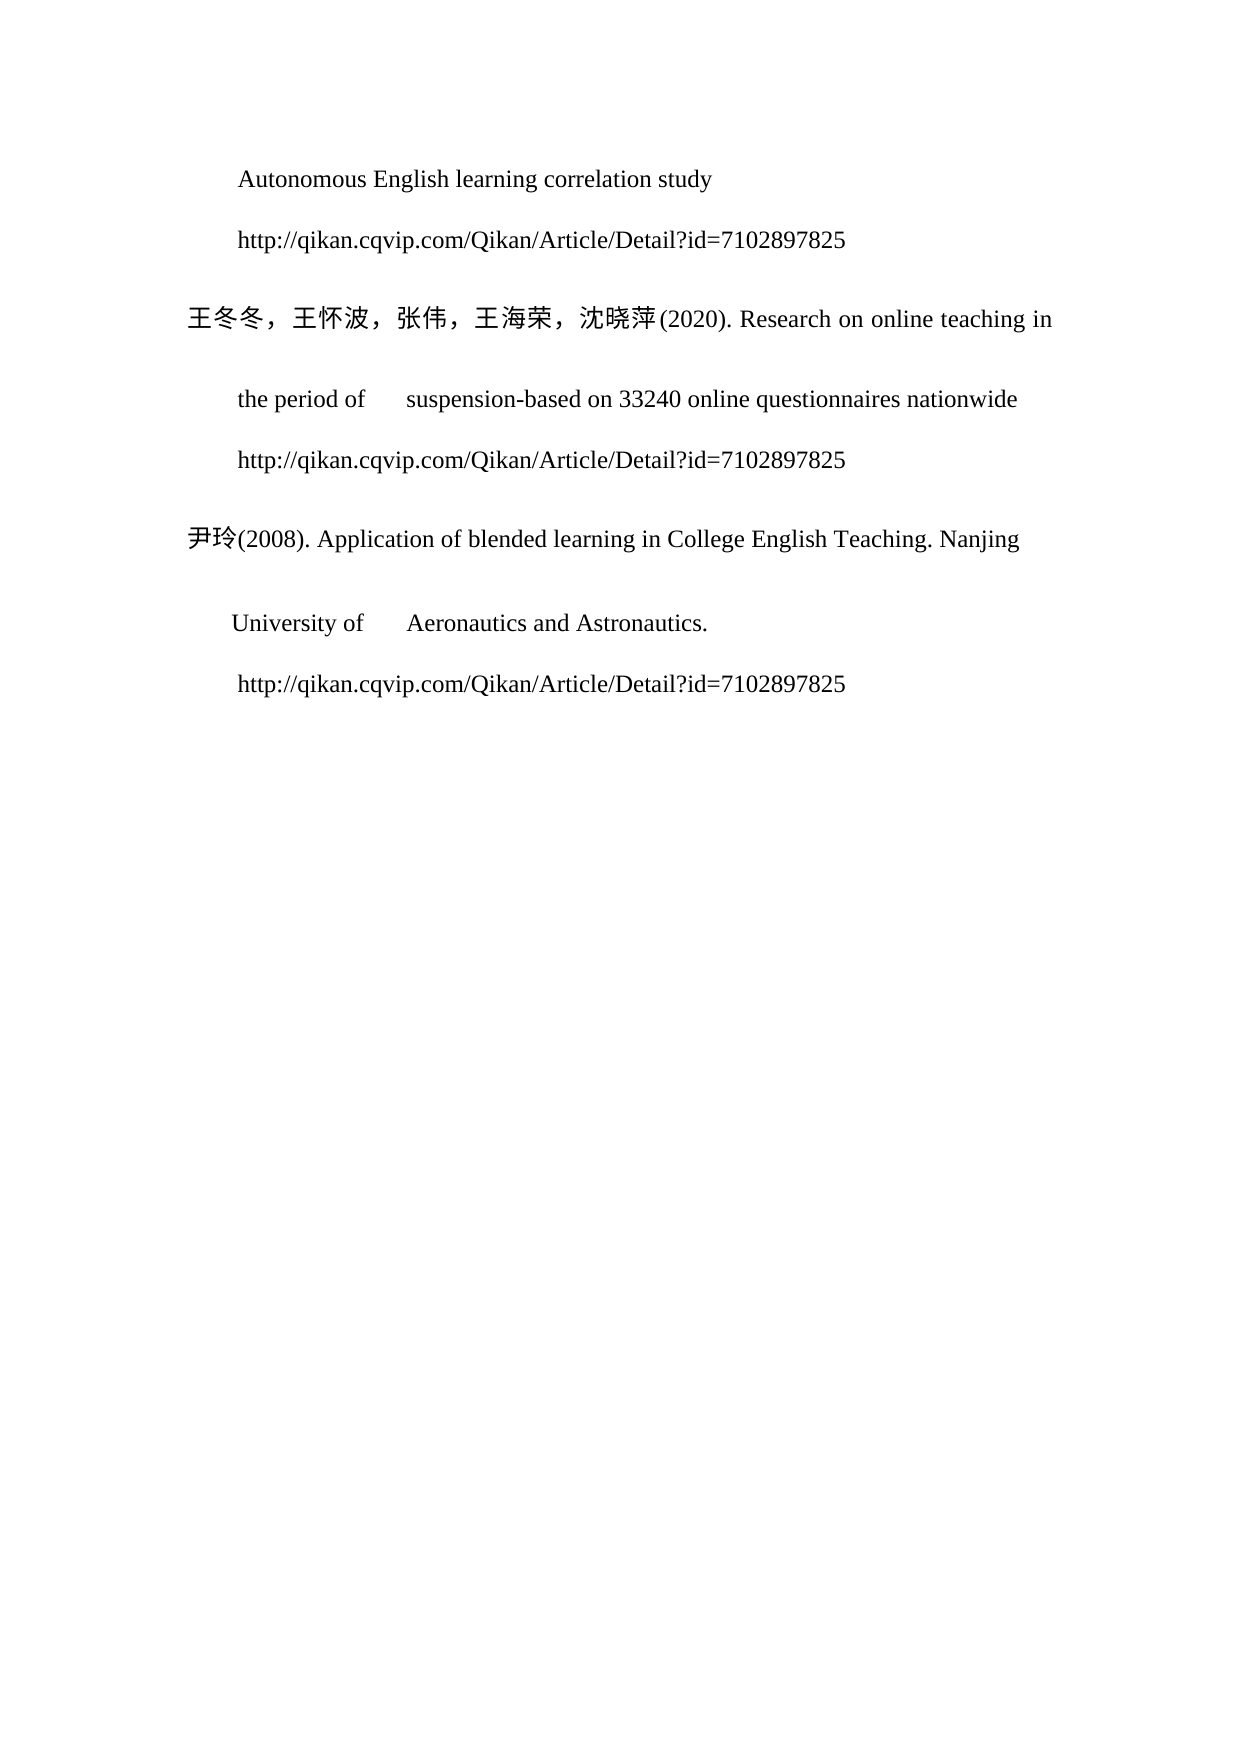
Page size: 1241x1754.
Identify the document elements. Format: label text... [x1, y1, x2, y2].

text http://qikan.cqvip.com/Qikan/Article/Detail?id=7102897825 [237, 667, 1053, 699]
text University of Aeronautics and Astronautics. [187, 606, 1053, 638]
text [187, 162, 1053, 194]
text 尹玲(2008). Application of blended learning in College English Teaching. Nanjing [187, 504, 1053, 569]
text http://qikan.cqvip.com/Qikan/Article/Detail?id=7102897825 [237, 443, 1053, 476]
text http://qikan.cqvip.com/Qikan/Article/Detail?id=7102897825 [237, 223, 1053, 256]
text 王冬冬，王怀波，张伟，王海荣，沈晓萍(2020). Research on online teaching in the period of suspension-based on 33240 online questionnaires nationwide [187, 284, 1053, 414]
